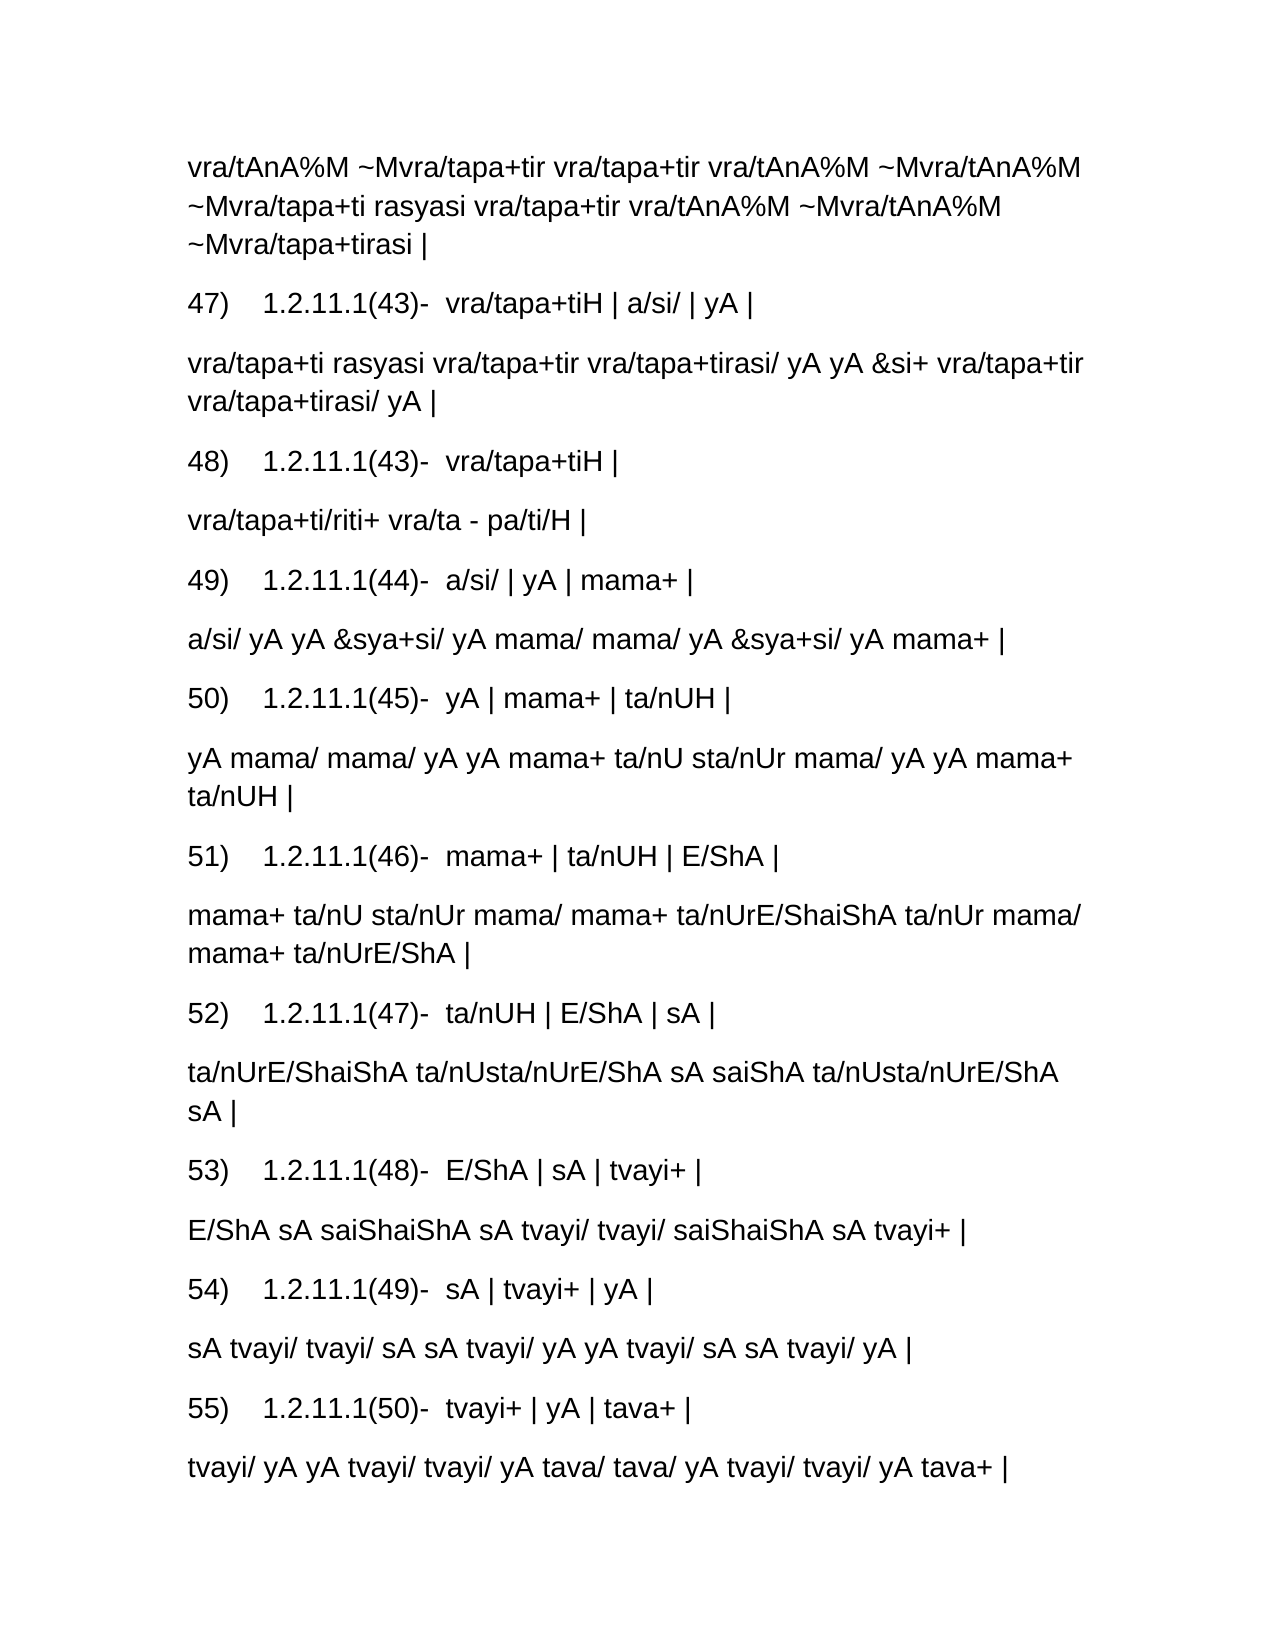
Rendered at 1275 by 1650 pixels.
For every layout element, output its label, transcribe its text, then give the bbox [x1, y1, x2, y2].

text vra/tAnA%M ~Mvra/tapa+tir vra/tapa+tir vra/tAnA%M ~Mvra/tAnA%M ~Mvra/tapa+ti rasyasi vra/tapa+tir vra/tAnA%M ~Mvra/tAnA%M ~Mvra/tapa+tirasi | [187, 150, 1087, 261]
text 53) 1.2.11.1(48)- E/ShA | sA | tvayi+ | [187, 1153, 1087, 1187]
text 55) 1.2.11.1(50)- tvayi+ | yA | tava+ | [187, 1391, 1087, 1424]
text ta/nUrE/ShaiShA ta/nUsta/nUrE/ShA sA saiShA ta/nUsta/nUrE/ShA sA | [187, 1055, 1087, 1127]
text 50) 1.2.11.1(45)- yA | mama+ | ta/nUH | [187, 681, 1087, 715]
text 47) 1.2.11.1(43)- vra/tapa+tiH | a/si/ | yA | [187, 286, 1087, 320]
text mama+ ta/nU sta/nUr mama/ mama+ ta/nUrE/ShaiShA ta/nUr mama/ mama+ ta/nUrE/ShA | [187, 898, 1087, 970]
text yA mama/ mama/ yA yA mama+ ta/nU sta/nUr mama/ yA yA mama+ ta/nUH | [187, 741, 1087, 813]
text sA tvayi/ tvayi/ sA sA tvayi/ yA yA tvayi/ sA sA tvayi/ yA | [187, 1331, 1087, 1365]
text a/si/ yA yA &sya+si/ yA mama/ mama/ yA &sya+si/ yA mama+ | [187, 622, 1087, 655]
text 52) 1.2.11.1(47)- ta/nUH | E/ShA | sA | [187, 996, 1087, 1029]
text 48) 1.2.11.1(43)- vra/tapa+tiH | [187, 444, 1087, 477]
text 51) 1.2.11.1(46)- mama+ | ta/nUH | E/ShA | [187, 838, 1087, 872]
text 49) 1.2.11.1(44)- a/si/ | yA | mama+ | [187, 562, 1087, 596]
text vra/tapa+ti rasyasi vra/tapa+tir vra/tapa+tirasi/ yA yA &si+ vra/tapa+tir vra/tapa+tirasi/ yA | [187, 346, 1087, 418]
text 54) 1.2.11.1(49)- sA | tvayi+ | yA | [187, 1272, 1087, 1305]
text E/ShA sA saiShaiShA sA tvayi/ tvayi/ saiShaiShA sA tvayi+ | [187, 1212, 1087, 1246]
text tvayi/ yA yA tvayi/ tvayi/ yA tava/ tava/ yA tvayi/ tvayi/ yA tava+ | [187, 1450, 1087, 1483]
text vra/tapa+ti/riti+ vra/ta - pa/ti/H | [187, 503, 1087, 537]
